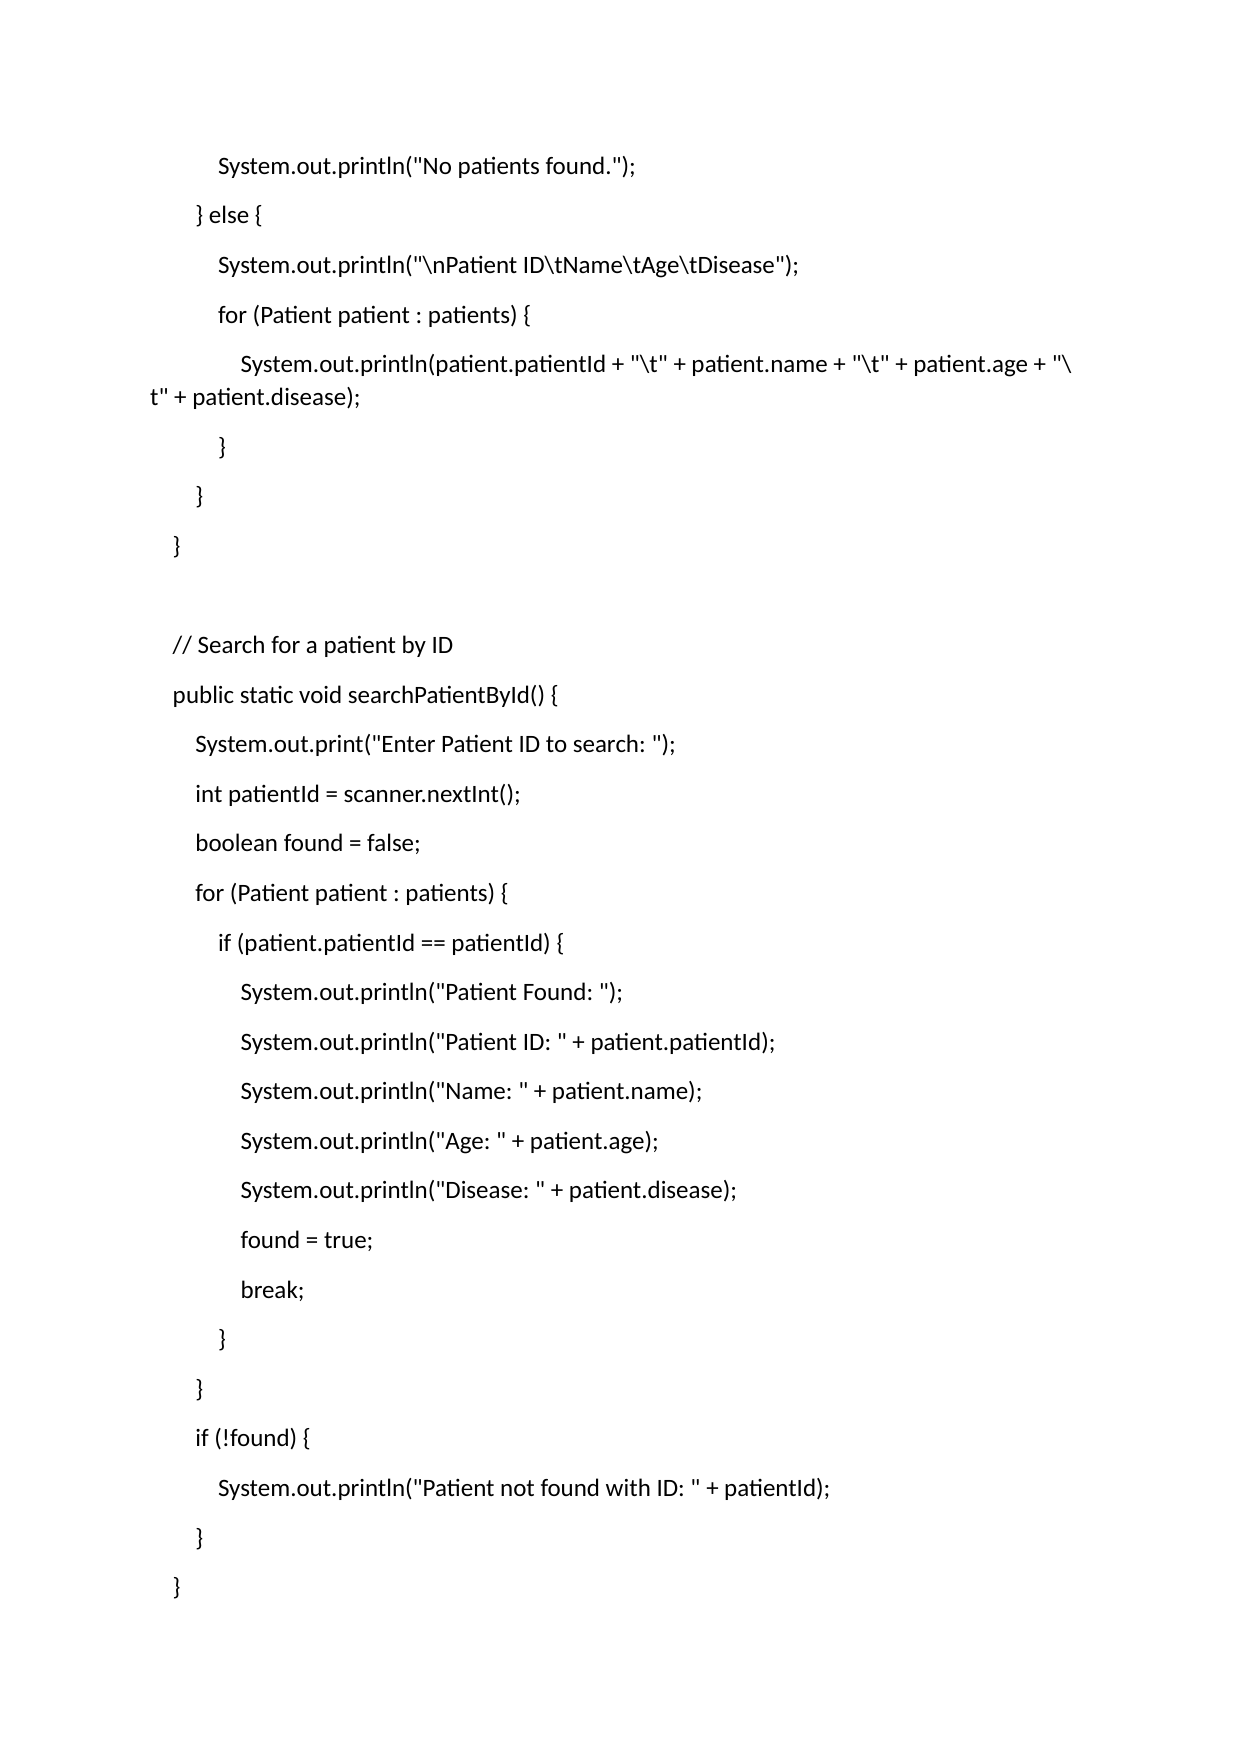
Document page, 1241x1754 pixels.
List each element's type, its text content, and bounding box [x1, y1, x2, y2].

text System.out.println("No patients found."); [150, 150, 1090, 181]
text } [150, 530, 1090, 561]
text } [150, 1522, 1090, 1552]
text System.out.println("Disease: " + patient.disease); [150, 1174, 1090, 1205]
text int patientId = scanner.nextInt(); [150, 778, 1090, 808]
text } [150, 1571, 1090, 1602]
text } [150, 1323, 1090, 1354]
text } [150, 1373, 1090, 1403]
text } [150, 431, 1090, 461]
text if (!found) { [150, 1422, 1090, 1453]
text found = true; [150, 1224, 1090, 1255]
text System.out.println("\nPatient ID\tName\tAge\tDisease"); [150, 249, 1090, 280]
text System.out.println("Patient not found with ID: " + patientId); [150, 1472, 1090, 1503]
text } else { [150, 199, 1090, 230]
text System.out.println("Patient ID: " + patient.patientId); [150, 1026, 1090, 1056]
text System.out.print("Enter Patient ID to search: "); [150, 728, 1090, 759]
text if (patient.patientId == patientId) { [150, 927, 1090, 957]
text for (Patient patient : patients) { [150, 299, 1090, 329]
text } [150, 480, 1090, 511]
text System.out.println("Name: " + patient.name); [150, 1075, 1090, 1106]
text System.out.println("Patient Found: "); [150, 976, 1090, 1007]
text break; [150, 1274, 1090, 1304]
text for (Patient patient : patients) { [150, 877, 1090, 908]
text System.out.println(patient.patientId + "\t" + patient.name + "\t" + patient.age + "\t" + patient.disease); [150, 348, 1090, 412]
text public static void searchPatientById() { [150, 679, 1090, 709]
text System.out.println("Age: " + patient.age); [150, 1125, 1090, 1156]
text // Search for a patient by ID [150, 629, 1090, 660]
text boolean found = false; [150, 827, 1090, 858]
